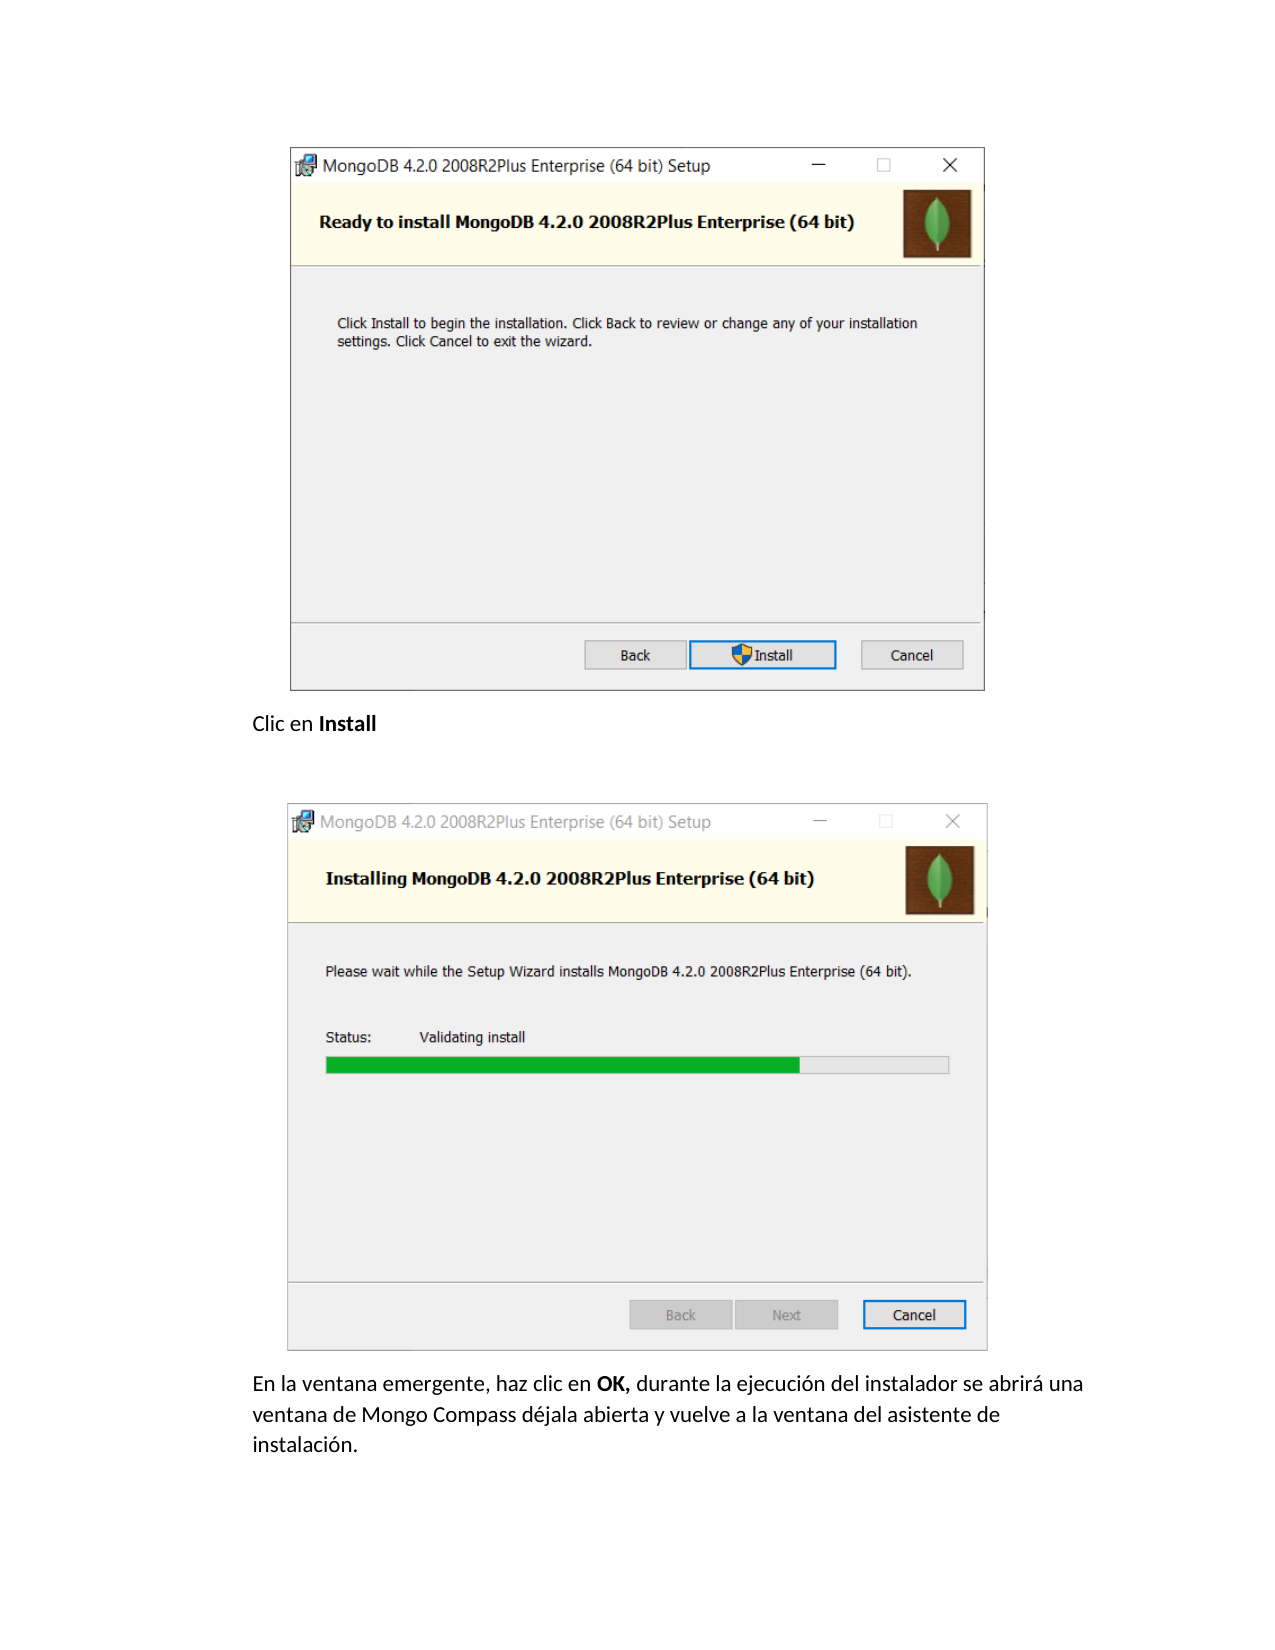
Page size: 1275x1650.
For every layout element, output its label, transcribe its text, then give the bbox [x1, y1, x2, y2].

text En la ventana emergente, haz clic en OK, durante la ejecución del instalador se abrirá una ventana de Mongo Compass déjala abierta y vuelve a la ventana del asistente de instalación. [252, 1369, 1098, 1458]
picture [287, 803, 988, 1351]
picture [290, 147, 985, 691]
text Clic en Install [177, 709, 1098, 737]
